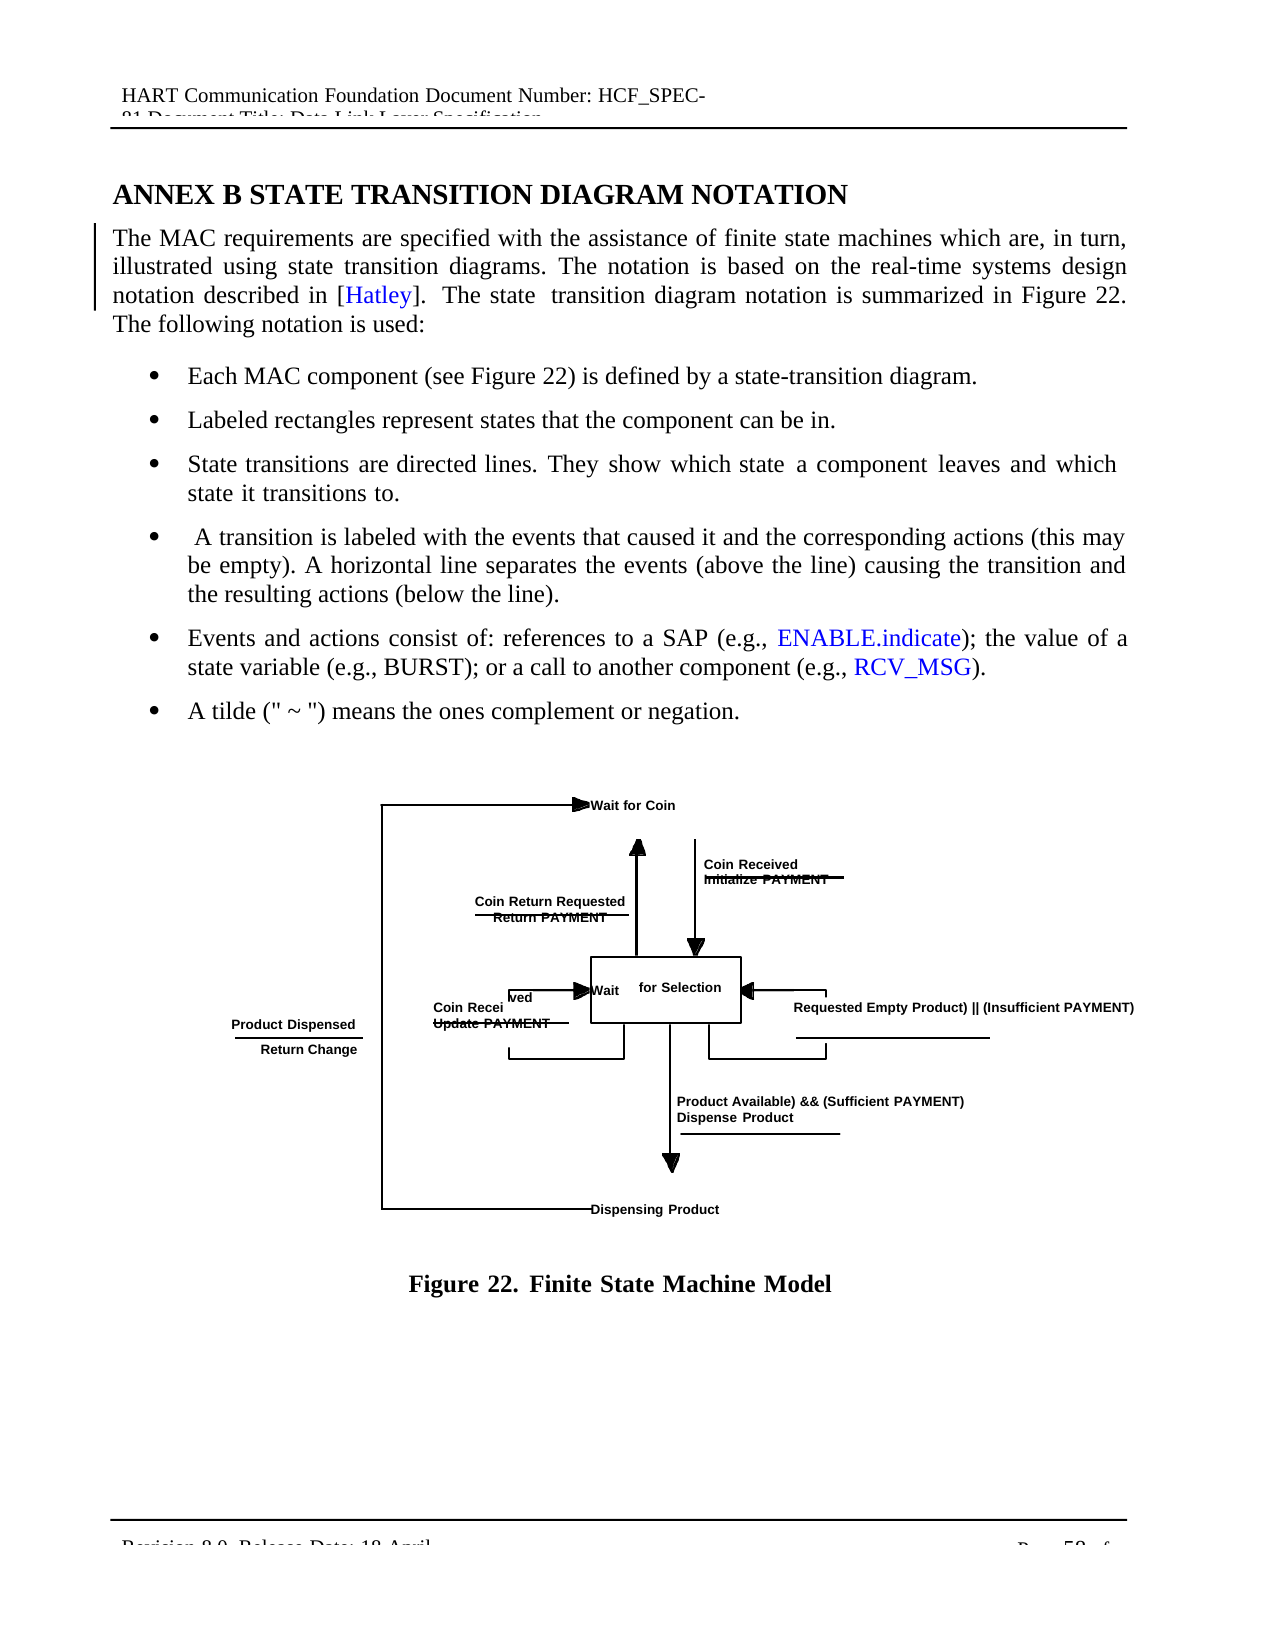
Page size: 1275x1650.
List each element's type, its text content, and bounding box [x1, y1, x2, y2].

list Events and actions consist of: references to a SAP (e.g., ENABLE.indicate); the value of a state variable (e.g., BURST); or a call to another component (e.g., RCV_MSG). [150, 623, 1128, 681]
text Product Dispensed Return Change [231, 1017, 359, 1057]
picture [629, 839, 646, 856]
picture [687, 938, 705, 955]
picture [742, 982, 794, 1000]
text Figure 22. Finite State Machine Model [258, 1269, 982, 1298]
picture [662, 1153, 680, 1173]
text The MAC requirements are specified with the assistance of finite state machines which are, in turn, illustrated using state transition diagrams. The notation is based on the real-time systems design notation described in [Hatley]. The state transition diagram notation is summarized in Figure 22. The following notation is used: [112, 223, 1128, 338]
list A tilde (" ~ ") means the ones complement or negation. [150, 696, 1189, 724]
picture [533, 982, 589, 1000]
picture [572, 797, 589, 812]
list Each MAC component (see Figure 22) is defined by a state-transition diagram. [150, 361, 1189, 390]
list A transition is labeled with the events that caused it and the corresponding actions (this may be empty). A horizontal line separates the events (above the line) causing the transition and the resulting actions (below the line). [150, 522, 1127, 608]
list State transitions are directed lines. They show which state a component leaves and which state it transitions to. [150, 449, 1127, 507]
list Labeled rectangles represent states that the component can be in. [150, 405, 1189, 434]
subtitle ANNEX B STATE TRANSITION DIAGRAM NOTATION [112, 177, 1189, 211]
